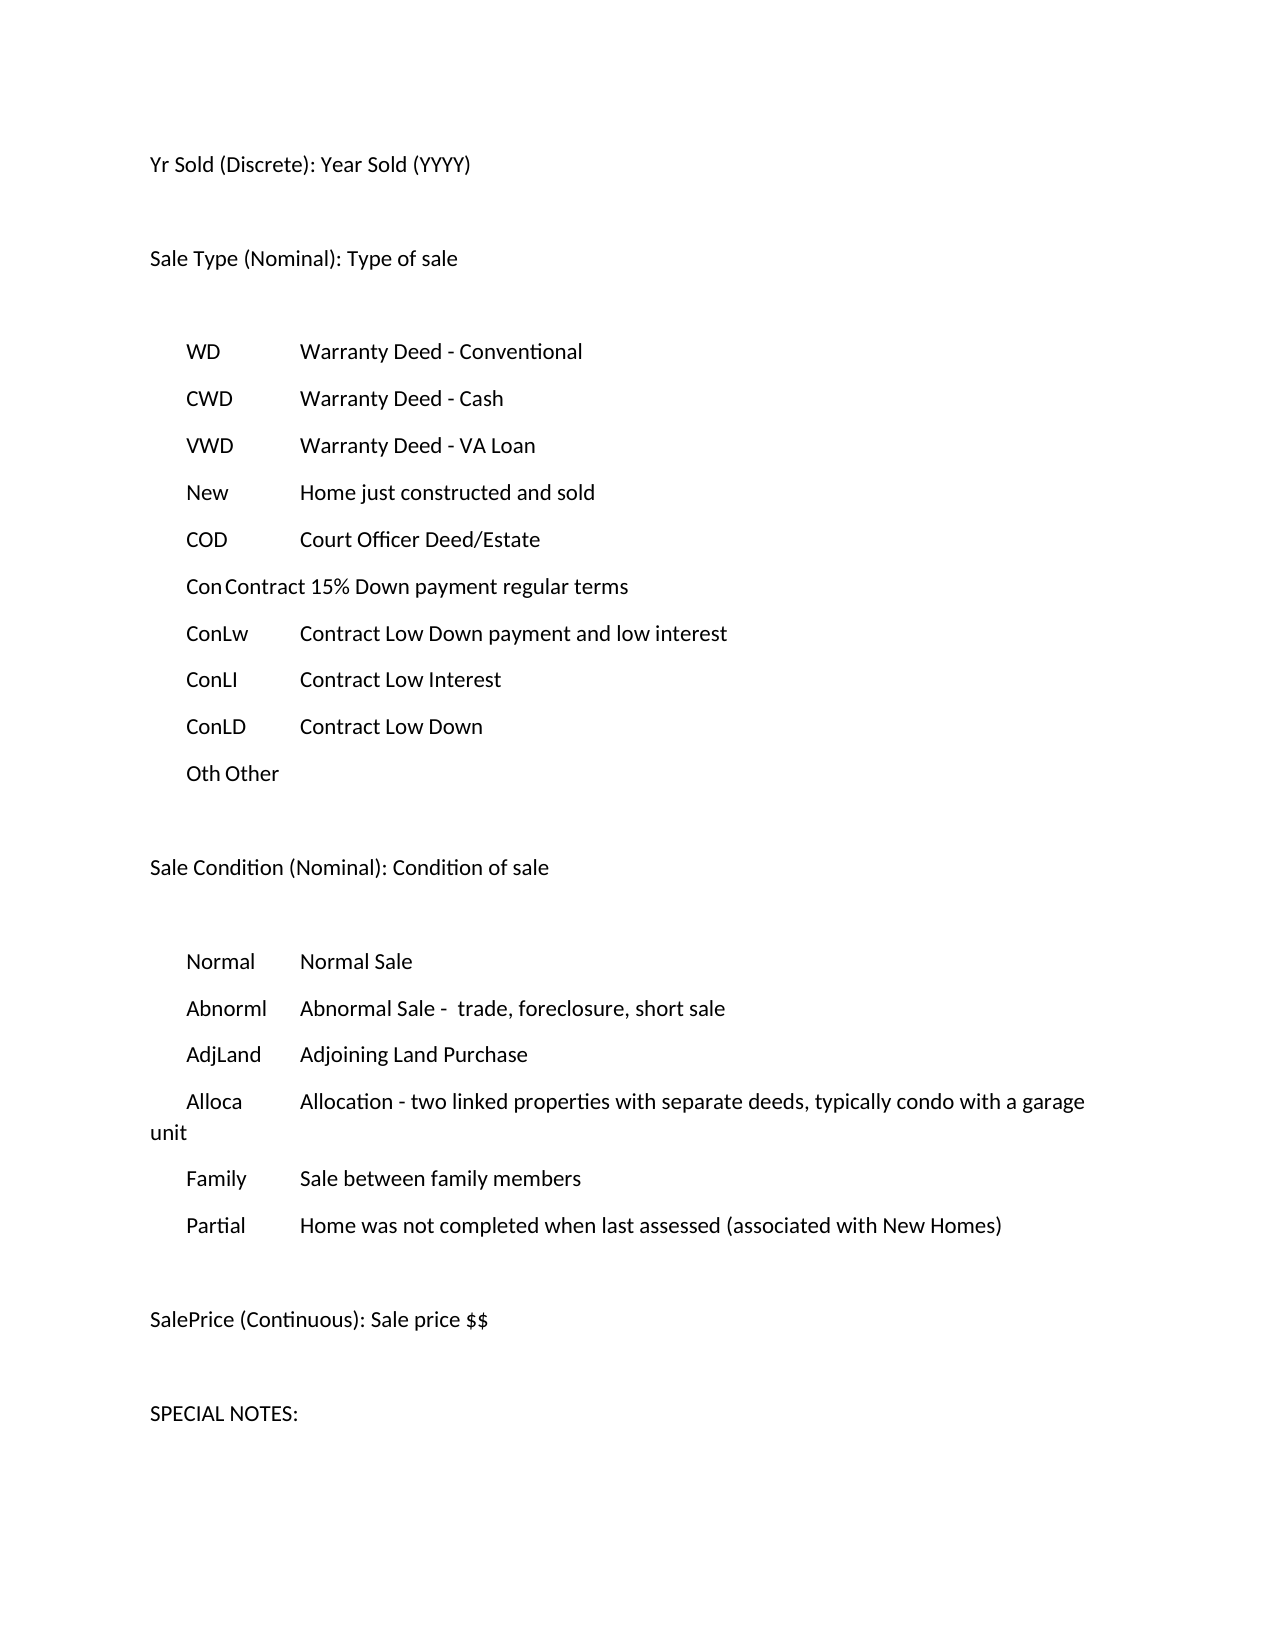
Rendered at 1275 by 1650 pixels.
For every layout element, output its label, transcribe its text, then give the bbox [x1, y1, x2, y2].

text SalePrice (Continuous): Sale price $$ [150, 1305, 1125, 1333]
text Alloca Allocation - two linked properties with separate deeds, typically condo with a garage unit [150, 1087, 1125, 1146]
text COD Court Officer Deed/Estate [150, 525, 1125, 553]
text SPECIAL NOTES: [150, 1399, 1125, 1427]
text VWD Warranty Deed - VA Loan [150, 431, 1125, 459]
text Con Contract 15% Down payment regular terms [150, 572, 1125, 600]
text AdjLand Adjoining Land Purchase [150, 1041, 1125, 1069]
text Abnorml Abnormal Sale - trade, foreclosure, short sale [150, 994, 1125, 1022]
text Normal Normal Sale [150, 947, 1125, 975]
text Sale Condition (Nominal): Condition of sale [150, 853, 1125, 881]
text Partial Home was not completed when last assessed (associated with New Homes) [150, 1211, 1125, 1239]
text ConLD Contract Low Down [150, 712, 1125, 741]
text CWD Warranty Deed - Cash [150, 384, 1125, 412]
text Yr Sold (Discrete): Year Sold (YYYY) [150, 150, 1125, 178]
text ConLI Contract Low Interest [150, 666, 1125, 694]
text Oth Other [150, 759, 1125, 787]
text Family Sale between family members [150, 1164, 1125, 1193]
text Sale Type (Nominal): Type of sale [150, 244, 1125, 272]
text New Home just constructed and sold [150, 478, 1125, 506]
text WD Warranty Deed - Conventional [150, 337, 1125, 366]
text ConLw Contract Low Down payment and low interest [150, 619, 1125, 647]
